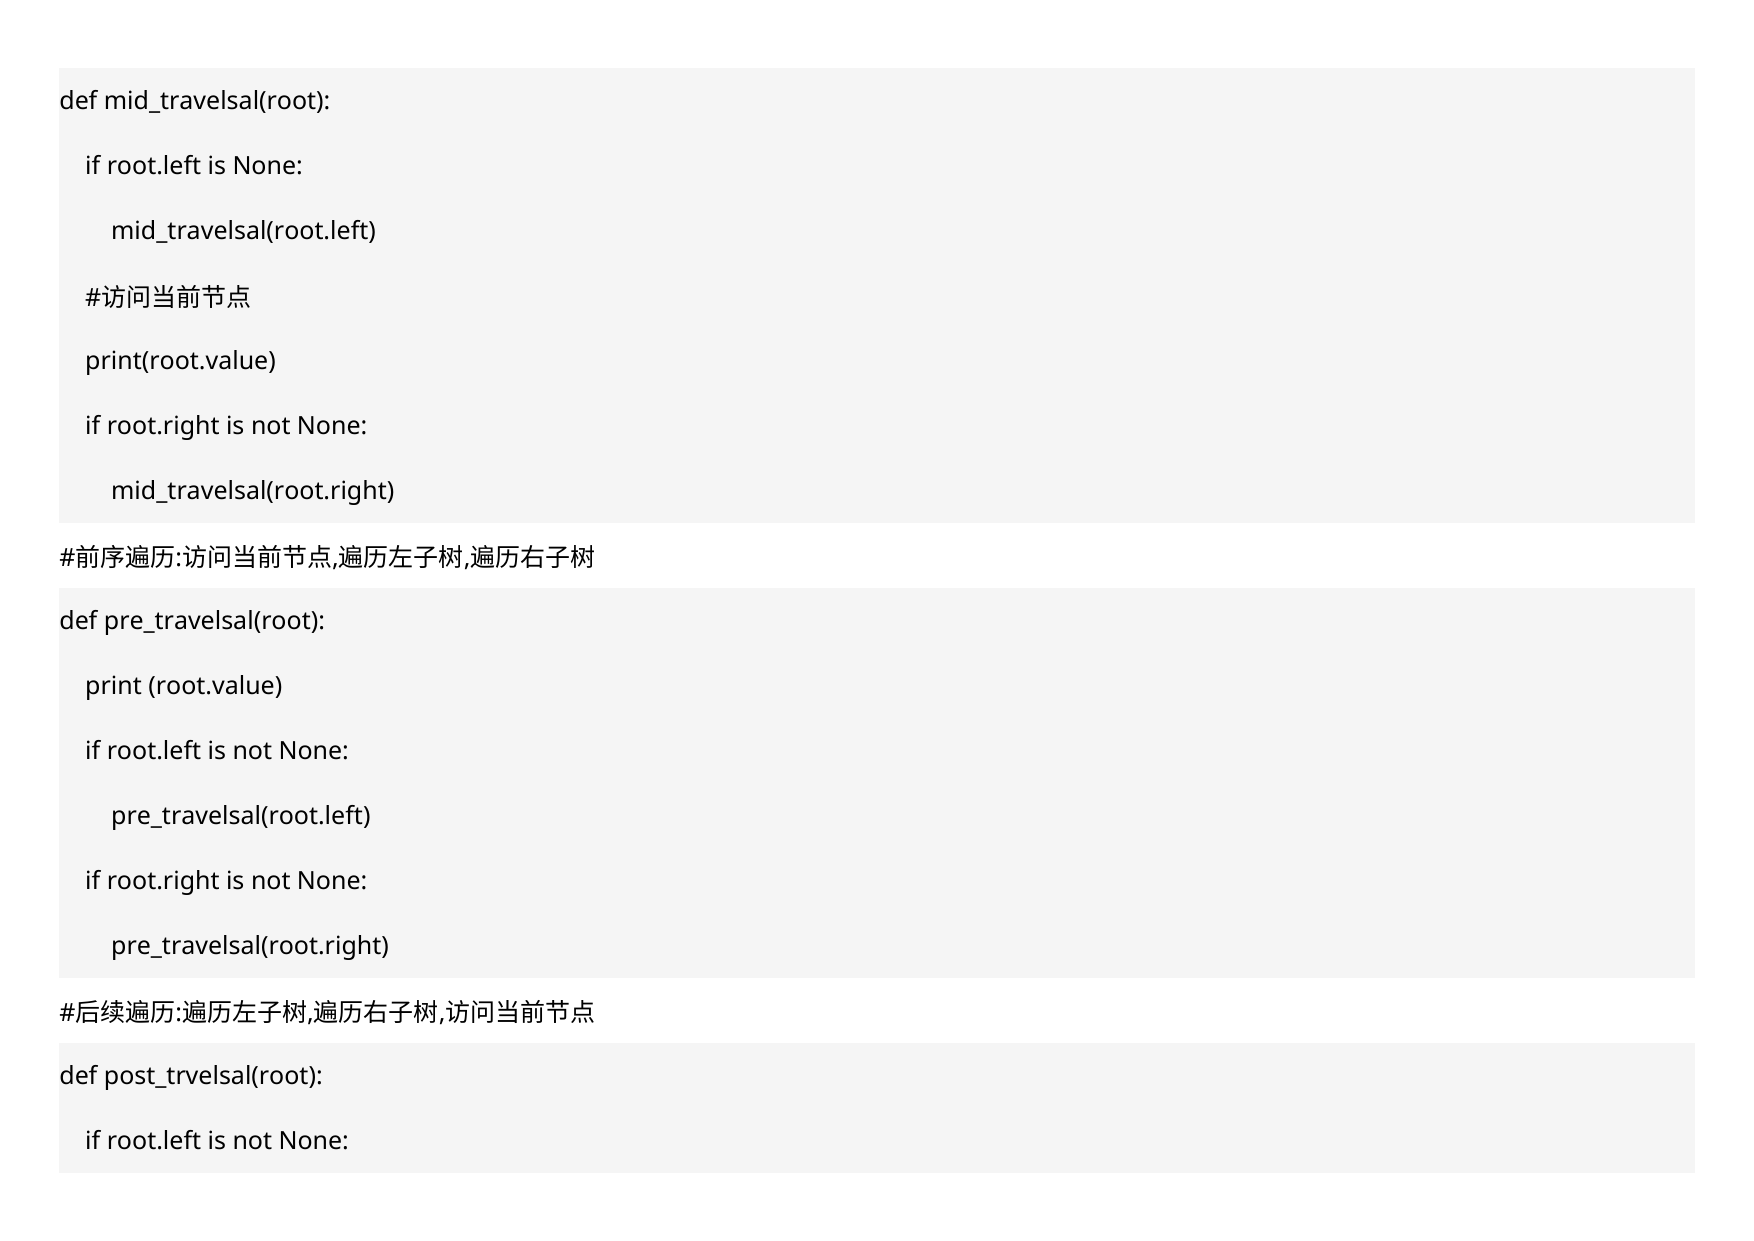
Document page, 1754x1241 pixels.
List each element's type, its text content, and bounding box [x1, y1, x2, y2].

text #访问当前节点 [59, 263, 1695, 328]
text def post_trvelsal(root): [59, 1043, 1695, 1108]
text pre_travelsal(root.left) [59, 783, 1695, 848]
text def pre_travelsal(root): [59, 588, 1695, 653]
text if root.left is not None: [59, 1108, 1695, 1173]
text print(root.value) [59, 328, 1695, 393]
text #后续遍历:遍历左子树,遍历右子树,访问当前节点 [59, 978, 1695, 1043]
text def mid_travelsal(root): [59, 68, 1695, 133]
text #前序遍历:访问当前节点,遍历左子树,遍历右子树 [59, 523, 1695, 588]
text print (root.value) [59, 653, 1695, 718]
text if root.left is None: [59, 133, 1695, 198]
text if root.left is not None: [59, 718, 1695, 783]
text mid_travelsal(root.right) [59, 458, 1695, 523]
text if root.right is not None: [59, 848, 1695, 913]
text if root.right is not None: [59, 393, 1695, 458]
text mid_travelsal(root.left) [59, 198, 1695, 263]
text pre_travelsal(root.right) [59, 913, 1695, 978]
